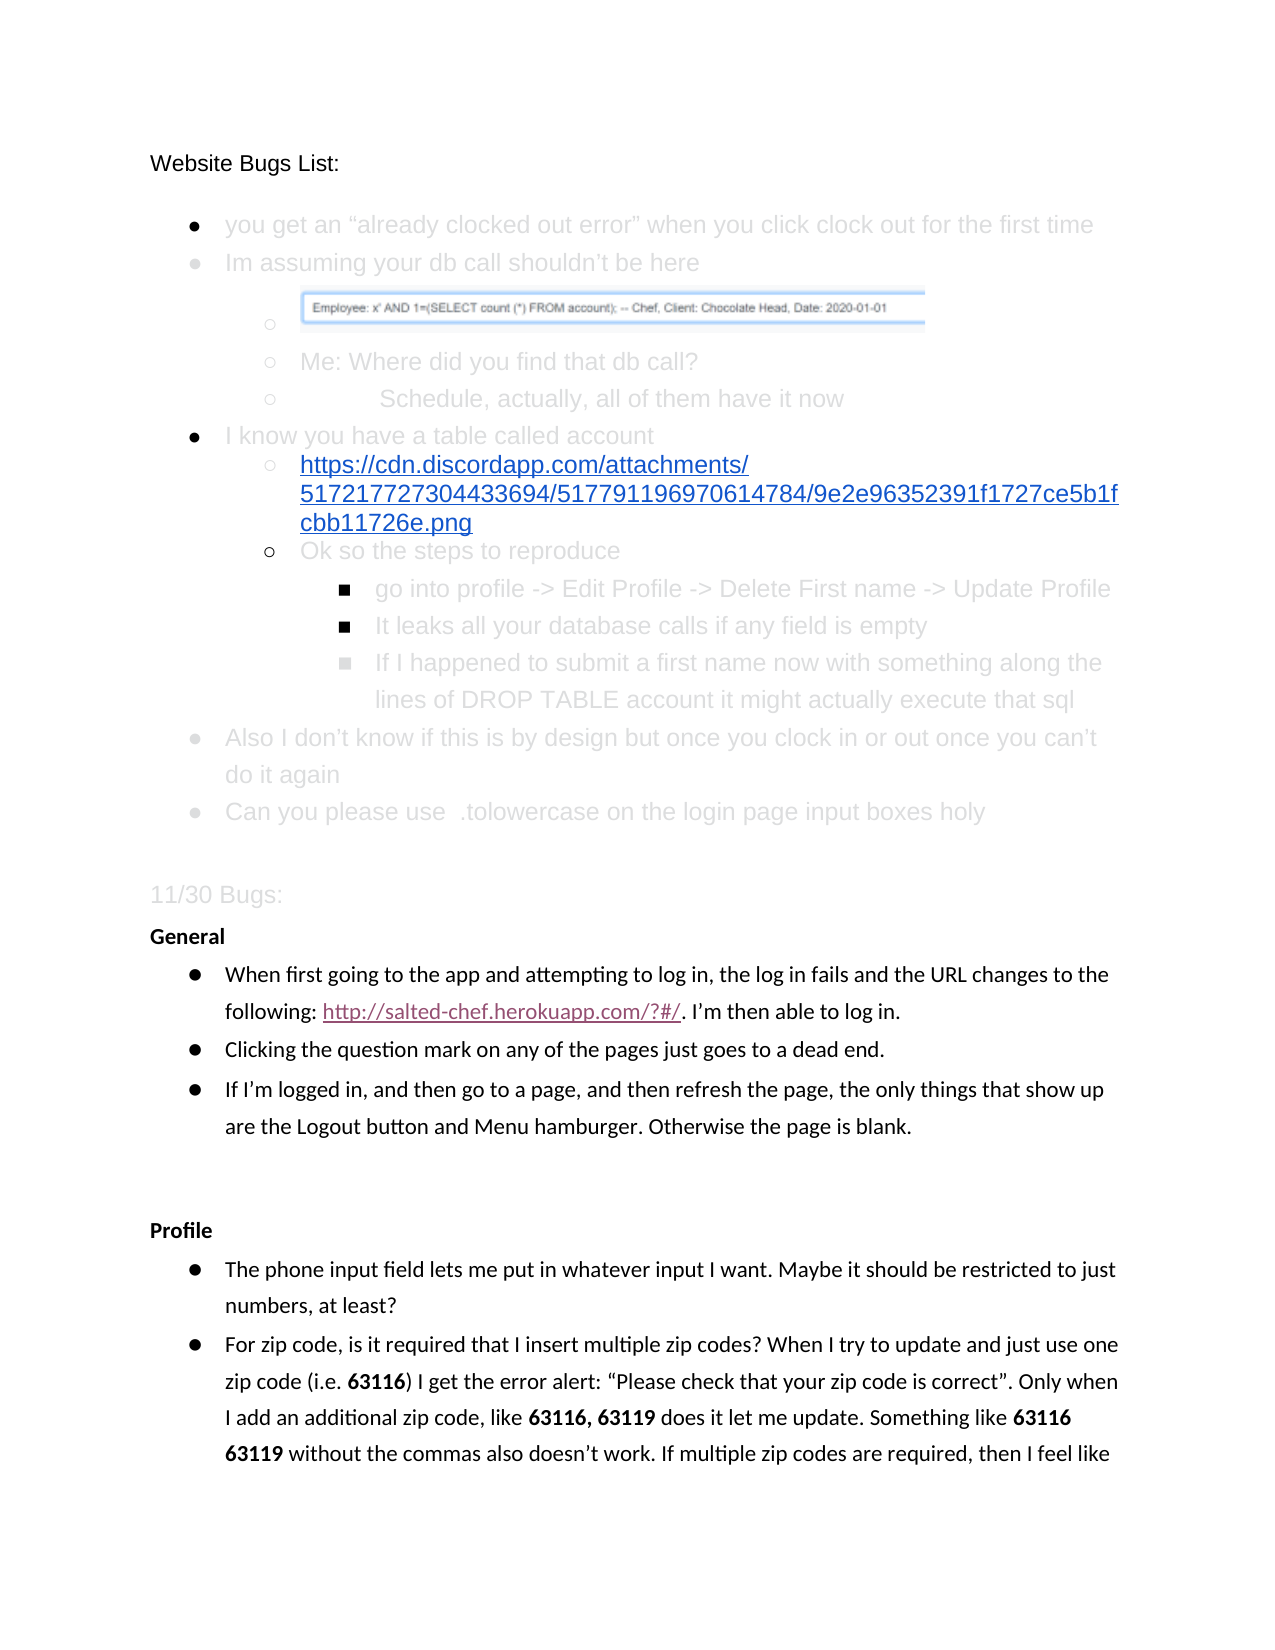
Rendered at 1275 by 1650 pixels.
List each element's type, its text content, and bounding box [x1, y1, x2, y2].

list If I’m logged in, and then go to a page, and then refresh the page, the only things that show up are the Logout button and Menu hamburger. Otherwise the page is blank. [187, 1073, 1125, 1140]
list If I happened to submit a first name now with something along the lines of DROP TABLE account it might actually execute that sql [337, 648, 1125, 714]
list Im assuming your db call shouldn’t be here [187, 248, 1125, 276]
list Clicking the question mark on any of the pages just goes to a dead end. [187, 1033, 1125, 1064]
list I know you have a table called account [187, 421, 1125, 450]
list Can you please use .tolowercase on the login page input boxes holy [187, 797, 1125, 826]
list go into profile -> Edit Profile -> Delete First name -> Update Profile [337, 574, 1125, 602]
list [187, 1328, 1125, 1468]
list Also I don’t know if this is by design but once you clock in or out once you can’t do it again [187, 723, 1125, 789]
list Me: Where did you find that db call? [262, 347, 1125, 376]
list It leaks all your database calls if any field is empty [337, 611, 1125, 640]
list Ok so the steps to reproduce [262, 536, 1125, 565]
list The phone input field lets me put in whatever input I want. Maybe it should be restricted to just numbers, at least? [187, 1253, 1125, 1320]
list you get an “already clocked out error” when you click clock out for the first time [187, 210, 1125, 239]
text General [150, 922, 1125, 950]
list https://cdn.discordapp.com/attachments/517217727304433694/517791196970614784/9e2e96352391f1727ce5b1fcbb11726e.png [262, 450, 1125, 536]
text 11/30 Bugs: [150, 880, 1125, 909]
list When first going to the app and attempting to log in, the log in fails and the URL changes to the following: http://salted-chef.herokuapp.com/?#/. I’m then able to log in. [187, 958, 1125, 1025]
text Profile [150, 1216, 1125, 1244]
subtitle Chris: Schedule, actually, all of them have it now [262, 384, 1125, 413]
text Website Bugs List: [150, 150, 1125, 176]
picture [300, 285, 926, 333]
